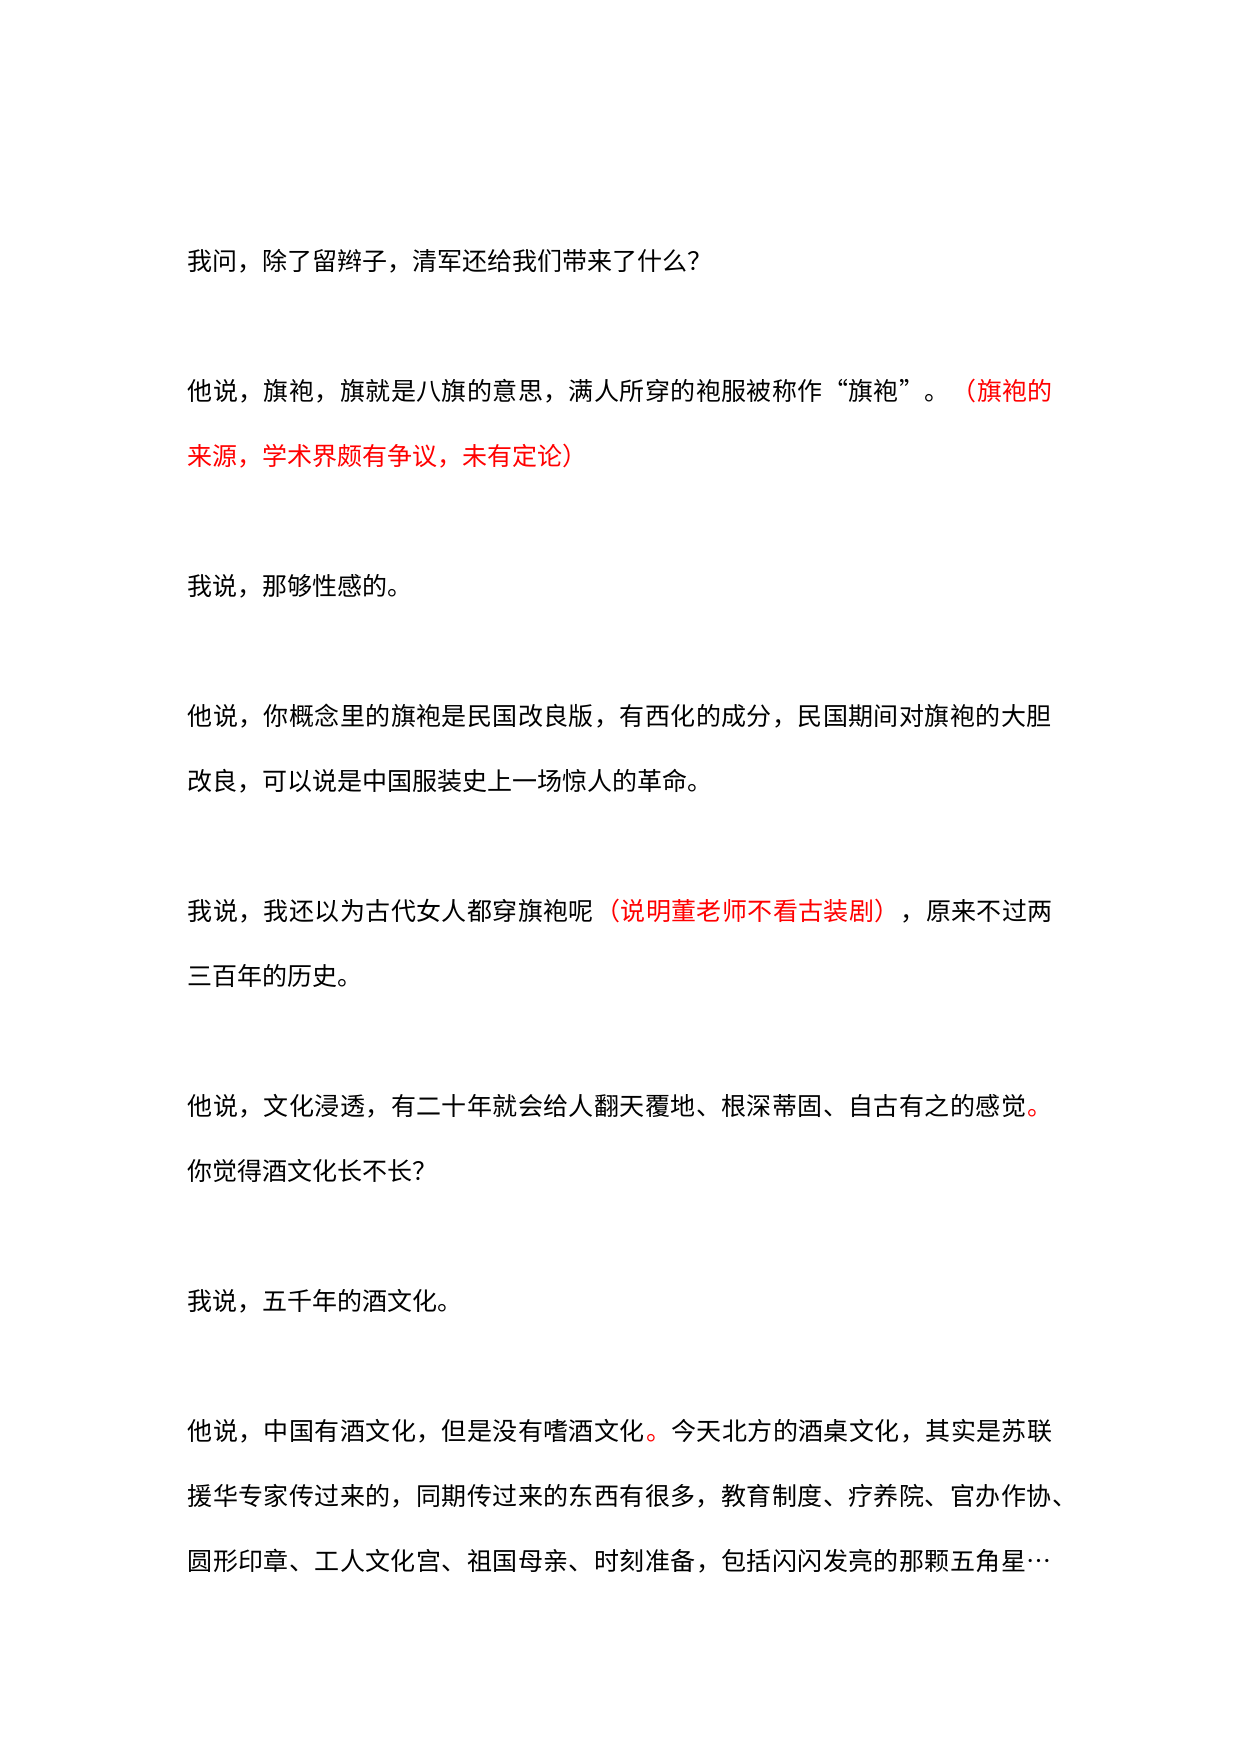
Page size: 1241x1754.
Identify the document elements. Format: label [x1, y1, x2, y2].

text [187, 162, 1053, 1592]
